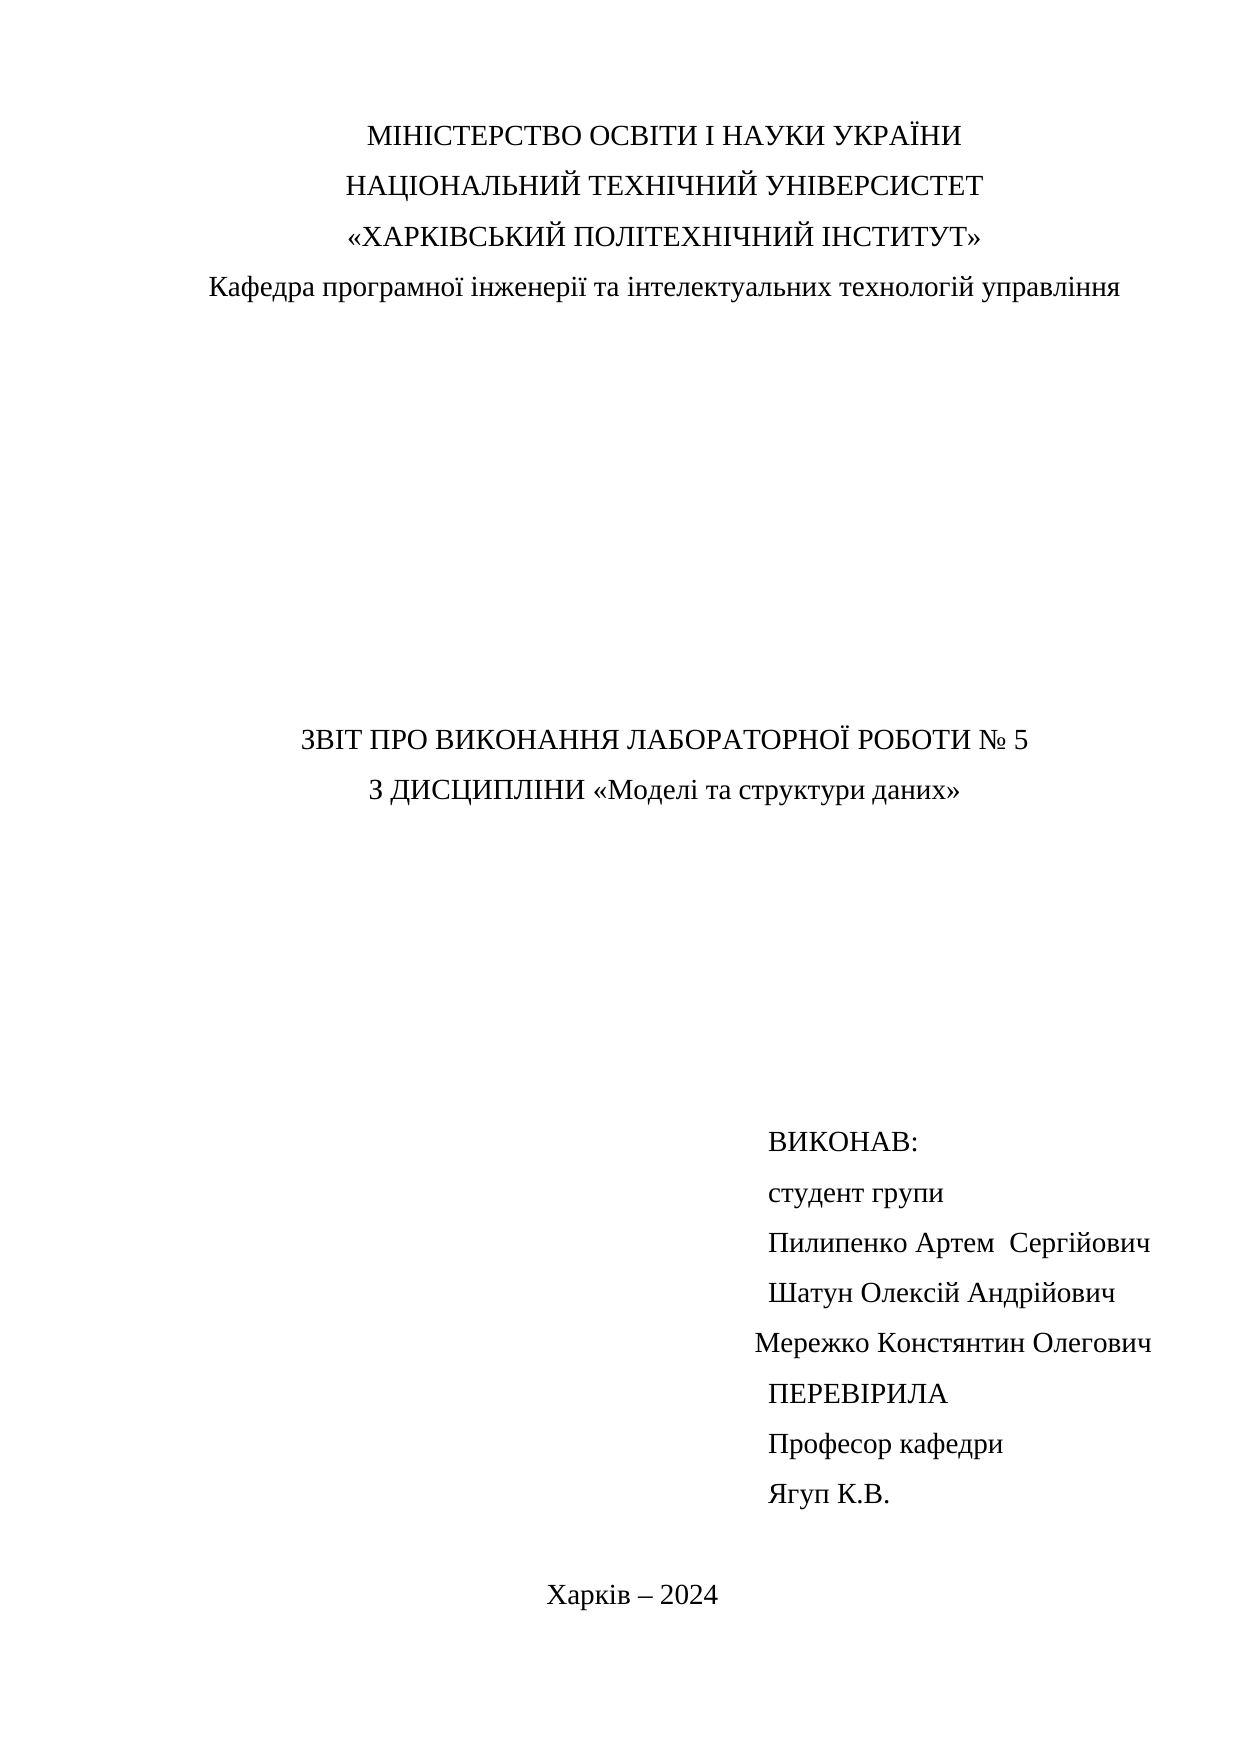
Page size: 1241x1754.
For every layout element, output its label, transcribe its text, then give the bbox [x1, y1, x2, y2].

text Професор кафедри [768, 1426, 1152, 1460]
text «ХАРКІВСЬКИЙ ПОЛІТЕХНІЧНИЙ ІНСТИТУТ» [177, 219, 1152, 252]
text Шатун Олексій Андрійович [768, 1275, 1152, 1309]
text ЗВІТ ПРО ВИКОНАННЯ ЛАБОРАТОРНОЇ РОБОТИ № 5 [177, 722, 1152, 755]
text Харків – 2024 [472, 1577, 1152, 1611]
text ПЕРЕВІРИЛА [768, 1376, 1152, 1409]
text студент групи [768, 1175, 1152, 1208]
text ВИКОНАВ: [768, 1124, 1152, 1158]
text НАЦІОНАЛЬНИЙ ТЕХНІЧНИЙ УНІВЕРСИСТЕТ [177, 168, 1152, 202]
text З ДИСЦИПЛІНИ «Моделі та структури даних» [177, 772, 1152, 806]
text МІНІСТЕРСТВО ОСВІТИ І НАУКИ УКРАЇНИ [177, 118, 1152, 152]
text Ягуп К.В. [768, 1477, 1152, 1510]
text Пилипенко Артем Сергійович [768, 1225, 1152, 1258]
text Мережко Констянтин Олегович [177, 1326, 1152, 1359]
text Кафедра програмної інженерії та інтелектуальних технологій управління [177, 269, 1152, 303]
